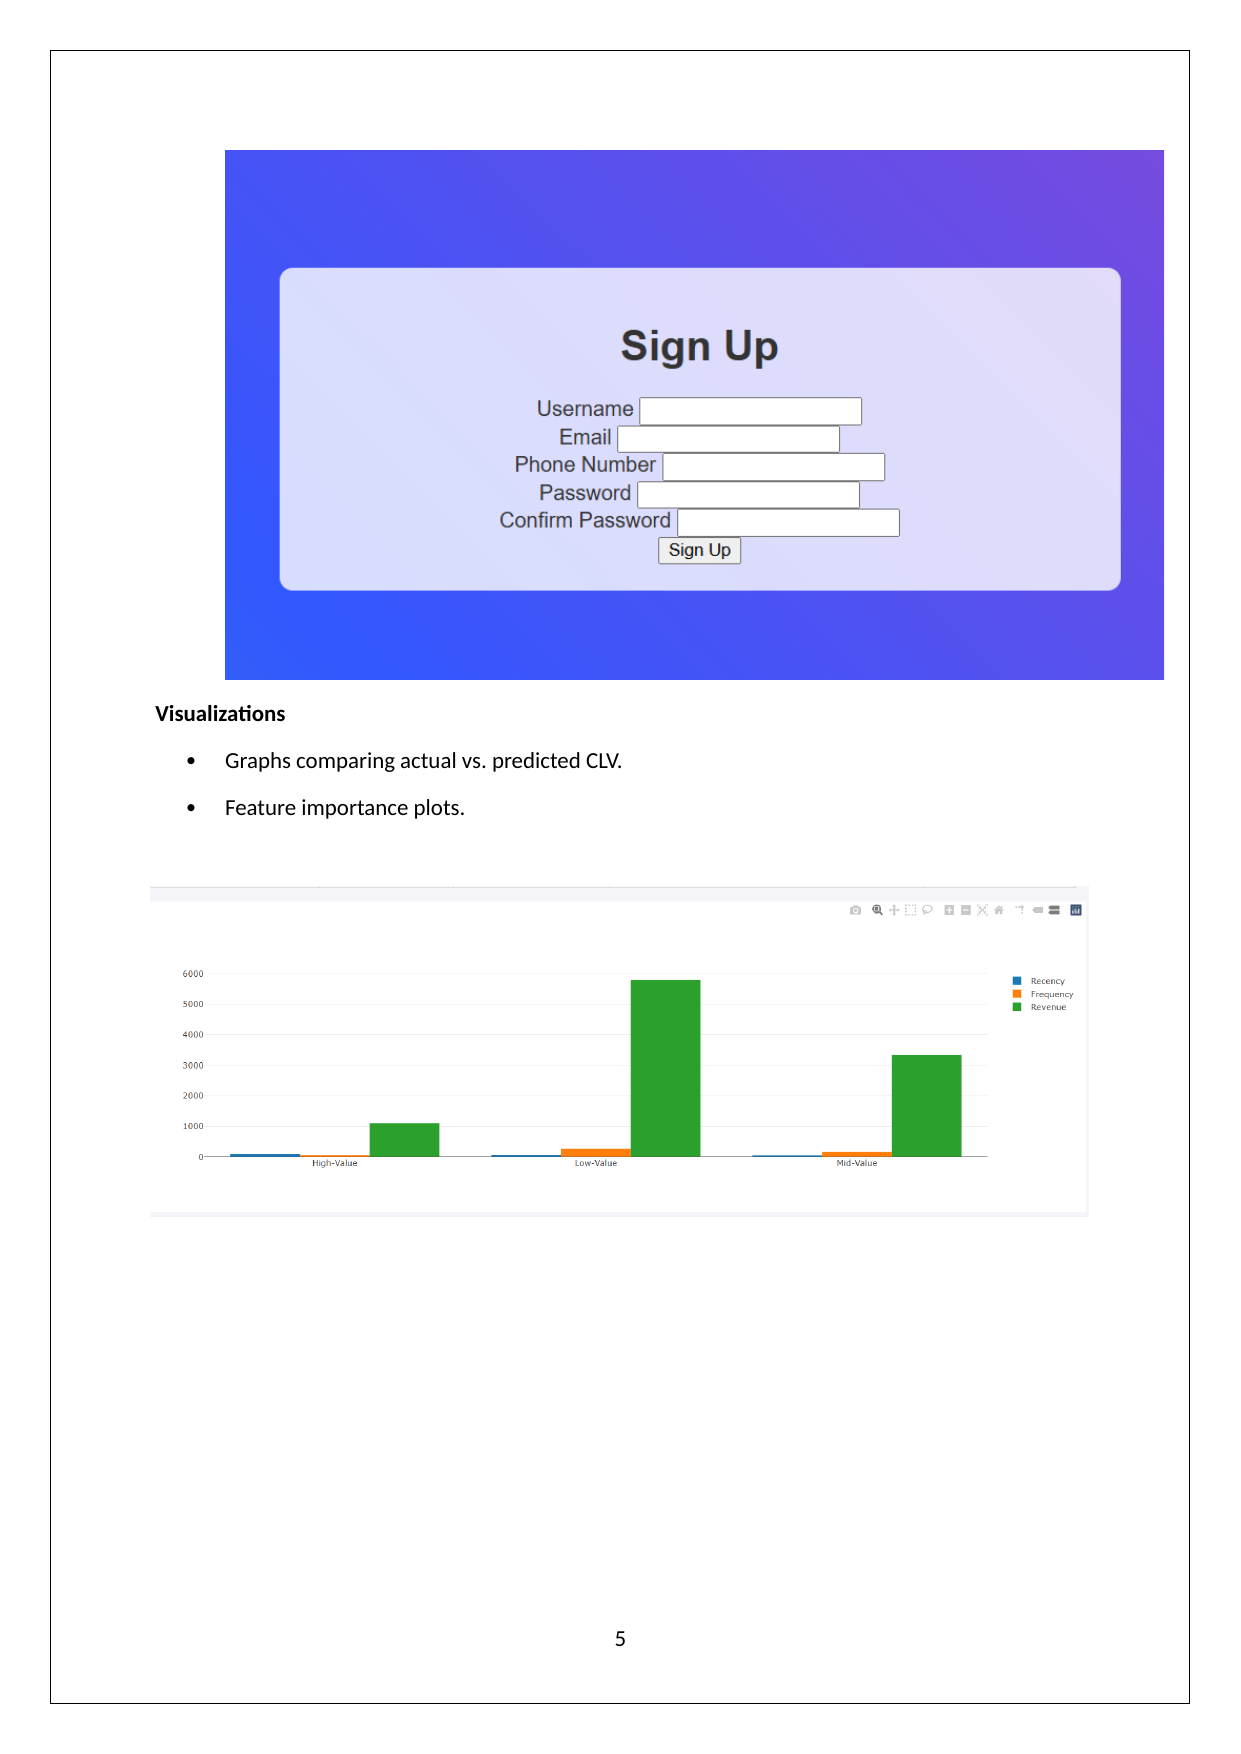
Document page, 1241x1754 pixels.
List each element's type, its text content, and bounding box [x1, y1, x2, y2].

picture [225, 150, 1165, 680]
text Visualizations [150, 699, 1090, 727]
list Feature importance plots. [187, 793, 1090, 821]
picture [150, 886, 1090, 1217]
list Graphs comparing actual vs. predicted CLV. [187, 746, 1090, 774]
